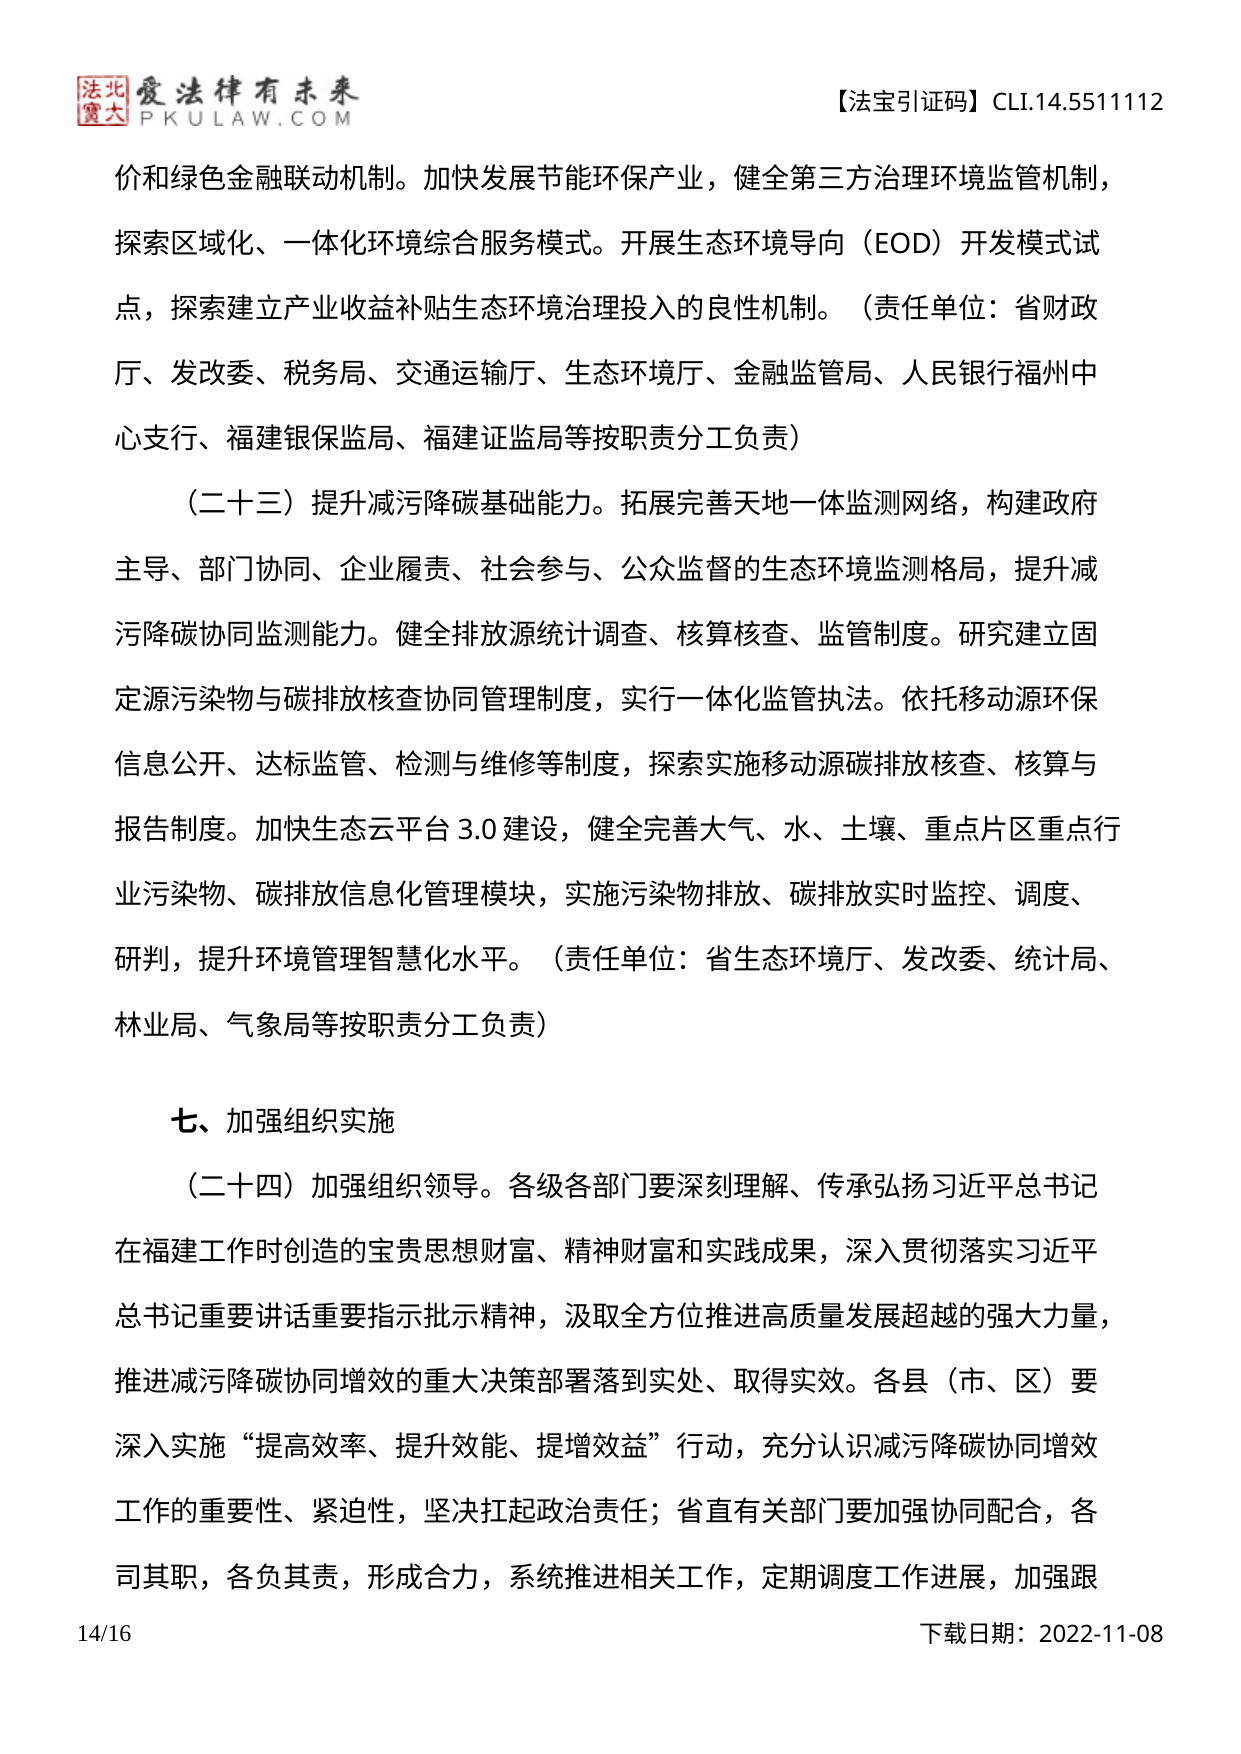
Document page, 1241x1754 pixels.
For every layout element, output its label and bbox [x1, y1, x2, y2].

text [114, 1099, 1126, 1595]
text [114, 156, 1126, 1043]
picture [76, 75, 361, 126]
